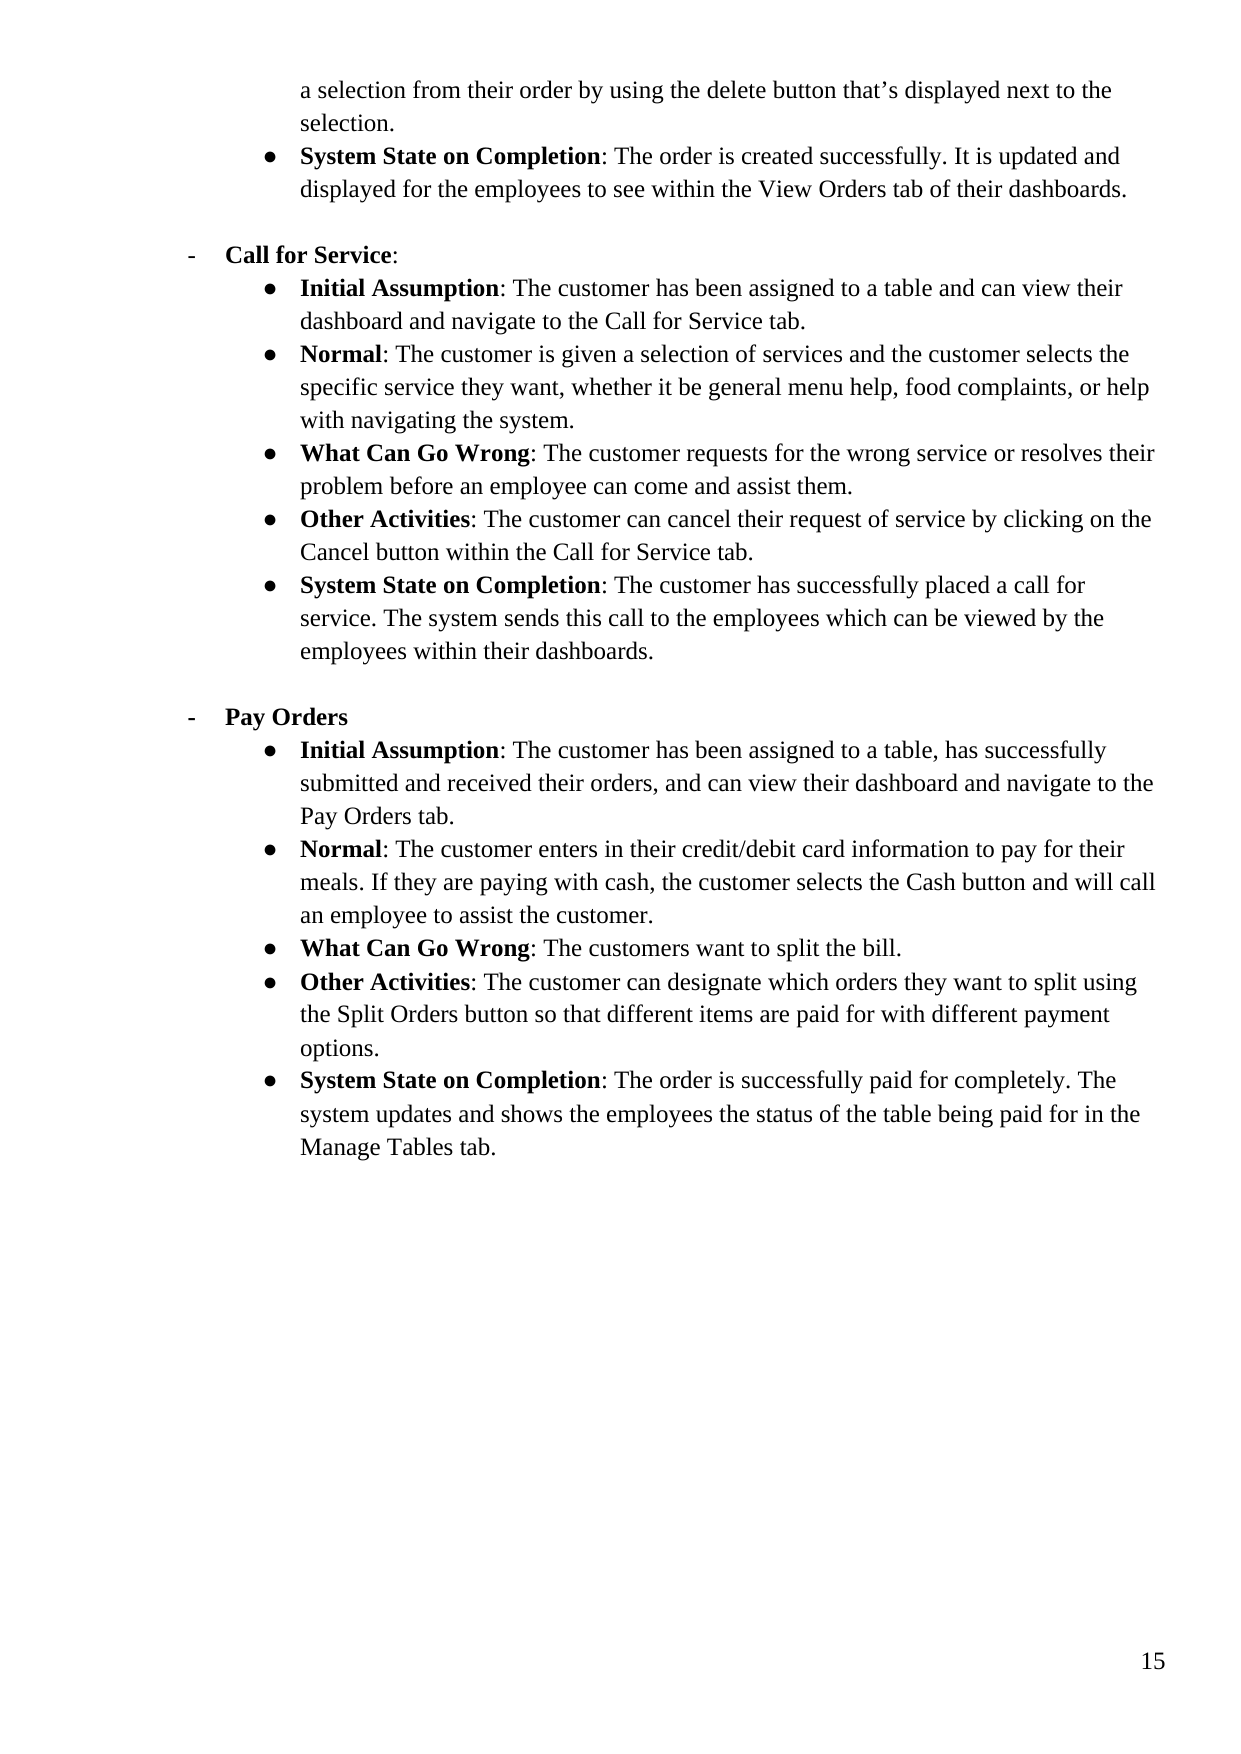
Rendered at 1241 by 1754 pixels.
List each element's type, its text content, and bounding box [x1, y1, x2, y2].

list Pay Orders [187, 702, 1165, 731]
list Normal: The customer enters in their credit/debit card information to pay for their meals. If they are paying with cash, the customer selects the Cash button and will call an employee to assist the customer. [262, 834, 1165, 929]
list System State on Completion: The order is created successfully. It is updated and displayed for the employees to see within the View Orders tab of their dashboards. [262, 141, 1165, 203]
list Initial Assumption: The customer has been assigned to a table, has successfully submitted and received their orders, and can view their dashboard and navigate to the Pay Orders tab. [262, 735, 1165, 830]
list Normal: The customer is given a selection of services and the customer selects the specific service they want, whether it be general menu help, food complaints, or help with navigating the system. [262, 339, 1165, 434]
list What Can Go Wrong: The customers want to split the bill. [262, 933, 1165, 962]
list Initial Assumption: The customer has been assigned to a table and can view their dashboard and navigate to the Call for Service tab. [262, 273, 1165, 335]
list Other Activities: The customer can designate which orders they want to split using the Split Orders button so that different items are paid for with different payment options. [262, 967, 1165, 1061]
list Call for Service: [187, 240, 1165, 269]
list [262, 75, 1165, 137]
list What Can Go Wrong: The customer requests for the wrong service or resolves their problem before an employee can come and assist them. [262, 438, 1165, 500]
list Other Activities: The customer can cancel their request of service by clicking on the Cancel button within the Call for Service tab. [262, 504, 1165, 566]
list System State on Completion: The customer has successfully placed a call for service. The system sends this call to the employees which can be viewed by the employees within their dashboards. [262, 570, 1165, 665]
list System State on Completion: The order is successfully paid for completely. The system updates and shows the employees the status of the table being paid for in the Manage Tables tab. [262, 1066, 1165, 1160]
